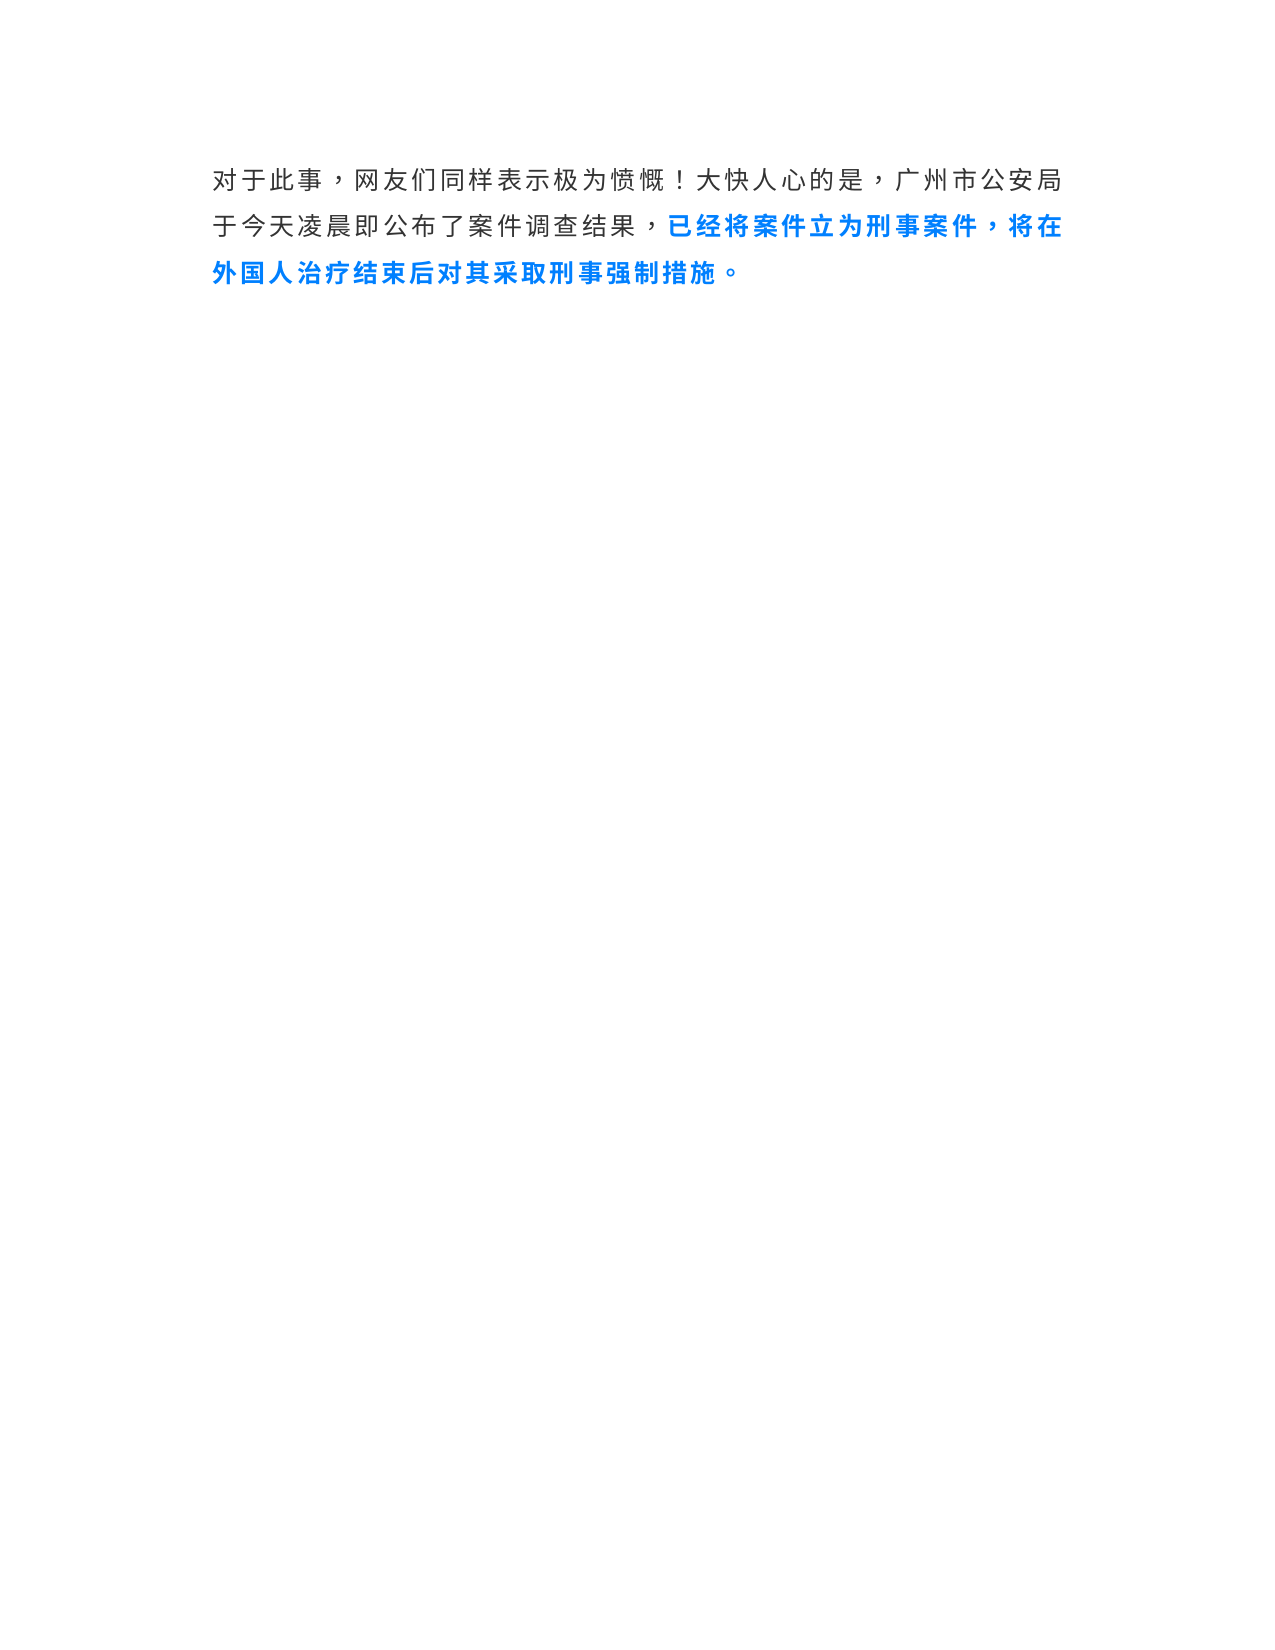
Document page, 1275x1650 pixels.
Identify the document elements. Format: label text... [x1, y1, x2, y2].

text 对于此事，网友们同样表示极为愤慨！大快人心的是，广州市公安局于今天凌晨即公布了案件调查结果，已经将案件立为刑事案件，将在外国人治疗结束后对其采取刑事强制措施。 [212, 150, 1062, 289]
